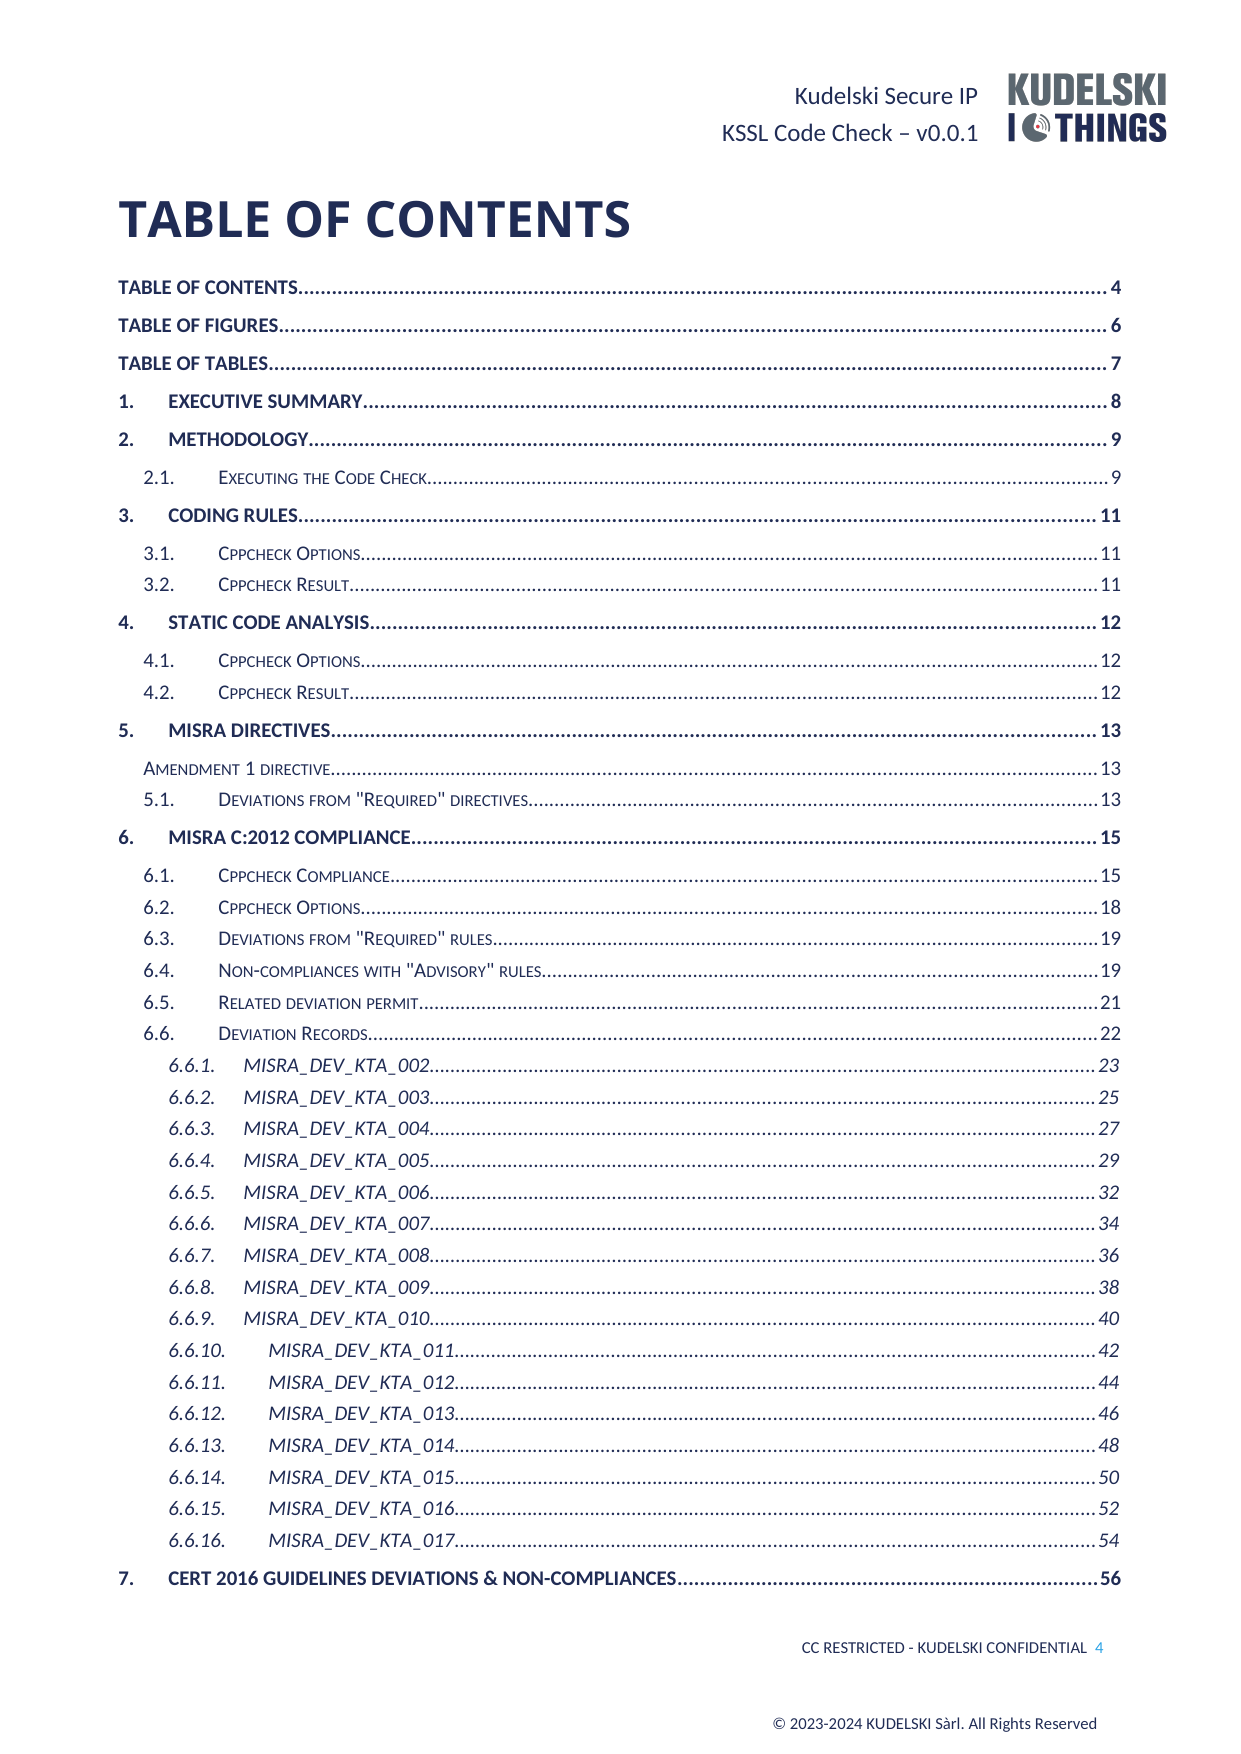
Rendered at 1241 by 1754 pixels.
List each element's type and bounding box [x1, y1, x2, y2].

picture [1008, 73, 1167, 142]
